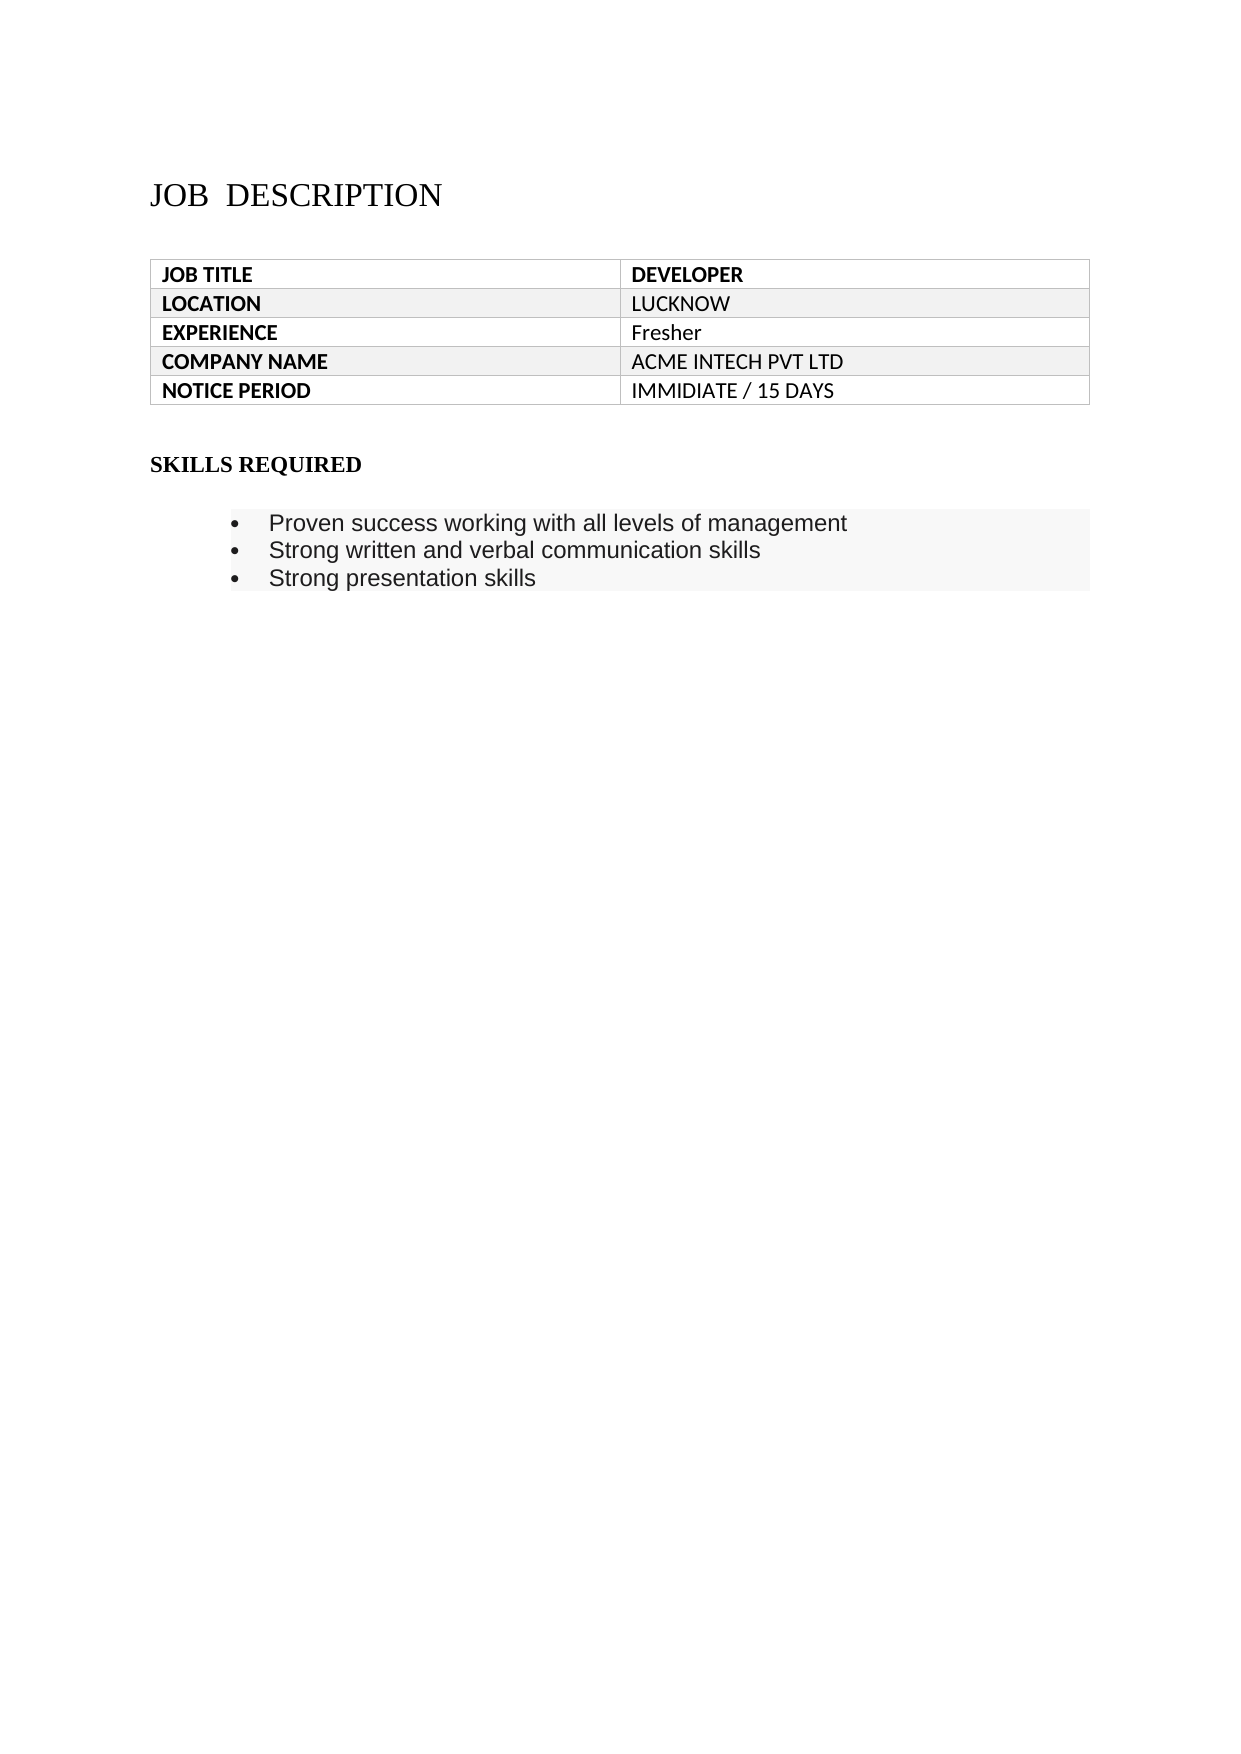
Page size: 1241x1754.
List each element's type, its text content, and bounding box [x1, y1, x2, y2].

list Strong written and verbal communication skills [231, 536, 1090, 564]
table_cell ACME INTECH PVT LTD [621, 347, 1089, 375]
table_cell NOTICE PERIOD [151, 376, 620, 404]
text SKILLS REQUIRED [150, 452, 1090, 478]
table_cell Fresher [621, 318, 1089, 346]
table_cell COMPANY NAME [151, 347, 620, 375]
subtitle JOB DESCRIPTION [150, 175, 1090, 213]
list Proven success working with all levels of management [231, 509, 1090, 536]
table_header DEVELOPER [621, 260, 1089, 288]
table_cell IMMIDIATE / 15 DAYS [621, 376, 1089, 404]
table_cell EXPERIENCE [151, 318, 620, 346]
table_cell LOCATION [151, 289, 620, 317]
table_header JOB TITLE [151, 260, 620, 288]
table_cell LUCKNOW [621, 289, 1089, 317]
list Strong presentation skills [231, 564, 1090, 591]
